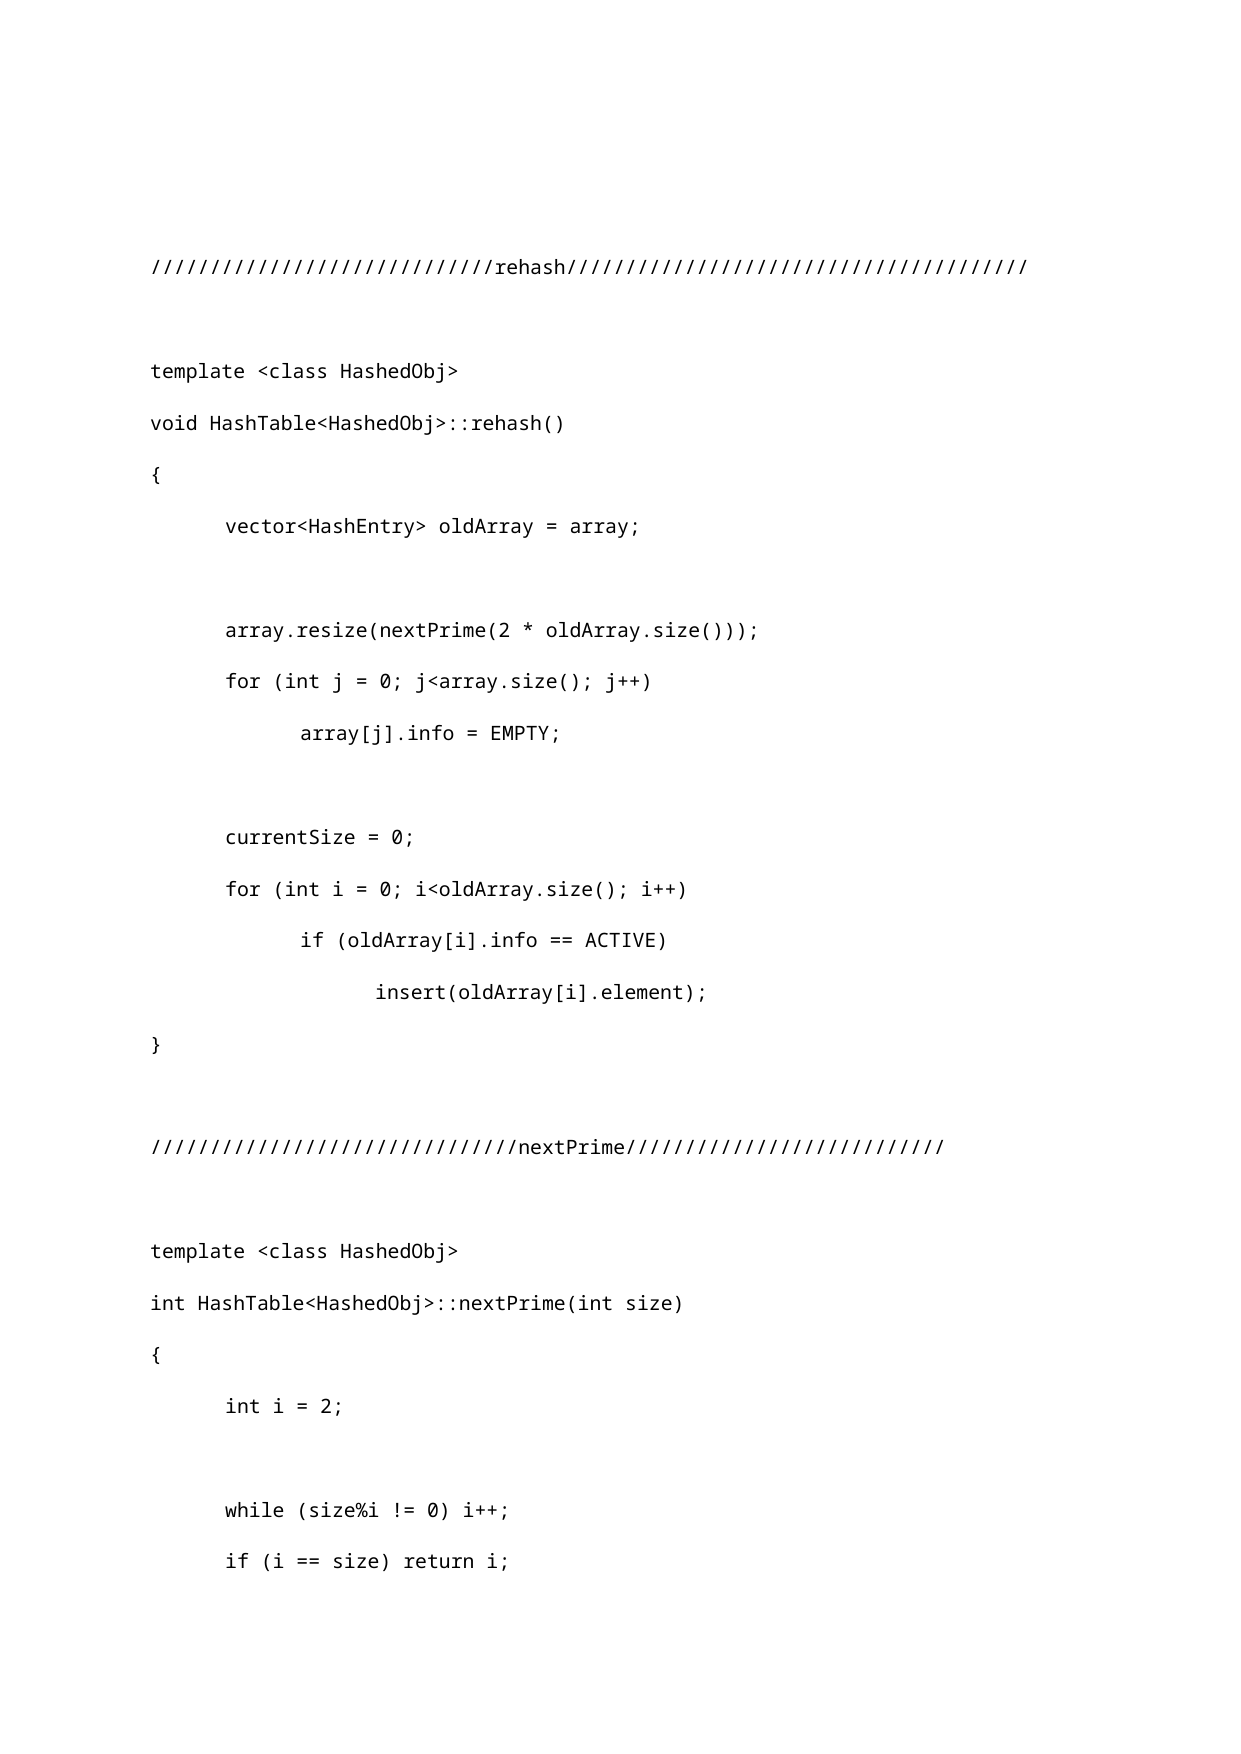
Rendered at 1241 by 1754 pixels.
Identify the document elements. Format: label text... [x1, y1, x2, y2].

text for (int i = 0; i<oldArray.size(); i++) [150, 875, 1090, 902]
text int i = 2; [150, 1392, 1090, 1419]
text ///////////////////////////////nextPrime/////////////////////////// [150, 1134, 1090, 1161]
text vector<HashEntry> oldArray = array; [150, 512, 1090, 539]
text { [150, 1341, 1090, 1368]
text array[j].info = EMPTY; [150, 719, 1090, 746]
text int HashTable<HashedObj>::nextPrime(int size) [150, 1289, 1090, 1316]
text array.resize(nextPrime(2 * oldArray.size())); [150, 616, 1090, 643]
text void HashTable<HashedObj>::rehash() [150, 409, 1090, 436]
text insert(oldArray[i].element); [150, 978, 1090, 1005]
text while (size%i != 0) i++; [150, 1496, 1090, 1523]
text /////////////////////////////rehash/////////////////////////////////////// [150, 253, 1090, 281]
text } [150, 1030, 1090, 1057]
text template <class HashedObj> [150, 357, 1090, 384]
text { [150, 461, 1090, 488]
text for (int j = 0; j<array.size(); j++) [150, 668, 1090, 695]
text if (oldArray[i].info == ACTIVE) [150, 927, 1090, 953]
text currentSize = 0; [150, 823, 1090, 850]
text if (i == size) return i; [150, 1548, 1090, 1575]
text template <class HashedObj> [150, 1237, 1090, 1264]
